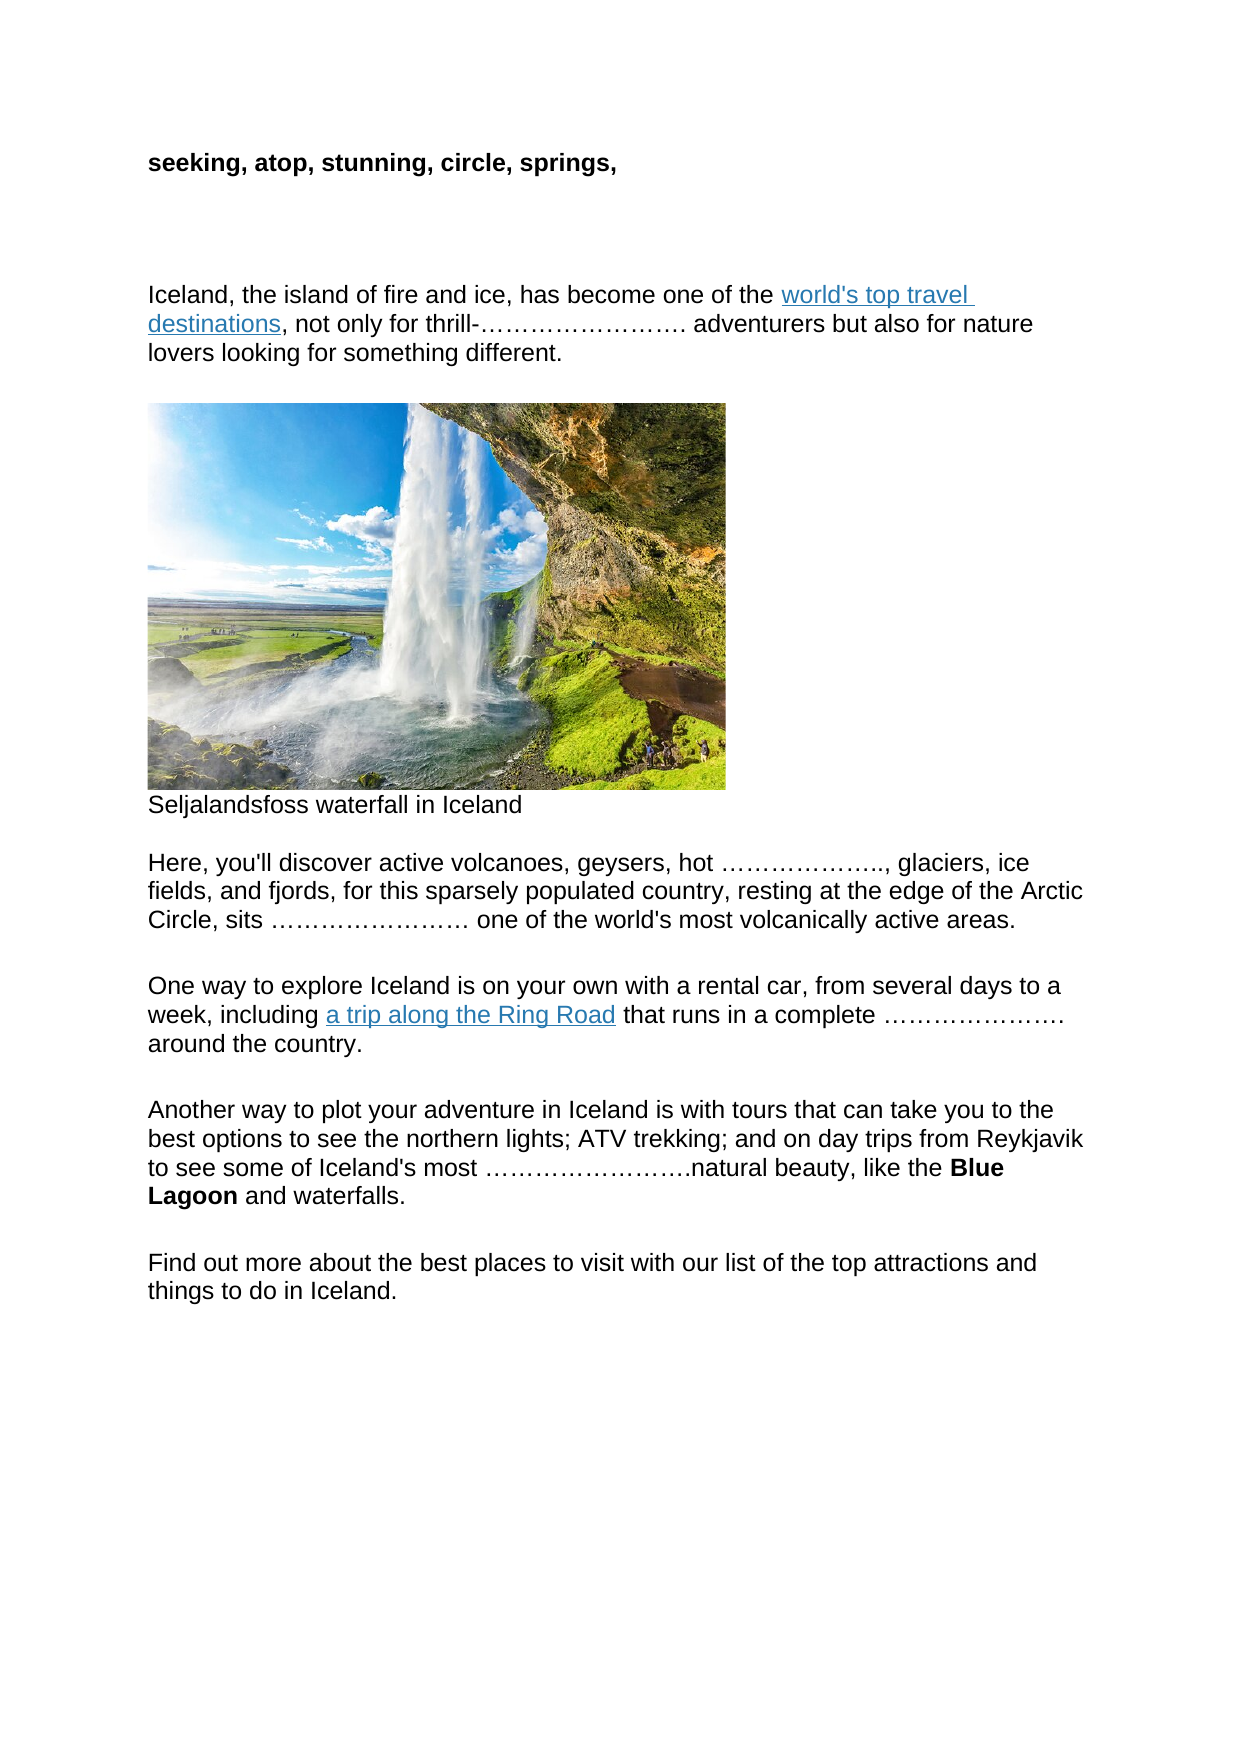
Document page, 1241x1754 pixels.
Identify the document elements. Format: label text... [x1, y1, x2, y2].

text Iceland, the island of fire and ice, has become one of the world's top travel destinations, not only for thrill-……………………. adventurers but also for nature lovers looking for something different. [148, 280, 1093, 366]
text seeking, atop, stunning, circle, springs, [148, 148, 1093, 176]
text One way to explore Iceland is on your own with a rental car, from several days to a week, including a trip along the Ring Road that runs in a complete …………………. around the country. [148, 971, 1093, 1057]
text Here, you'll discover active volcanoes, geysers, hot ……………….., glaciers, ice fields, and fjords, for this sparsely populated country, resting at the edge of the Arctic Circle, sits …………………… one of the world's most volcanically active areas. [148, 847, 1093, 934]
text Another way to plot your adventure in Iceland is with tours that can take you to the best options to see the northern lights; ATV trekking; and on day trips from Reykjavik to see some of Iceland's most …………………….natural beauty, like the Blue Lagoon and waterfalls. [148, 1095, 1093, 1210]
text Seljalandsfoss waterfall in Iceland [148, 789, 1093, 818]
picture [147, 403, 726, 790]
text Find out more about the best places to visit with our list of the top attractions and things to do in Iceland. [148, 1247, 1093, 1305]
